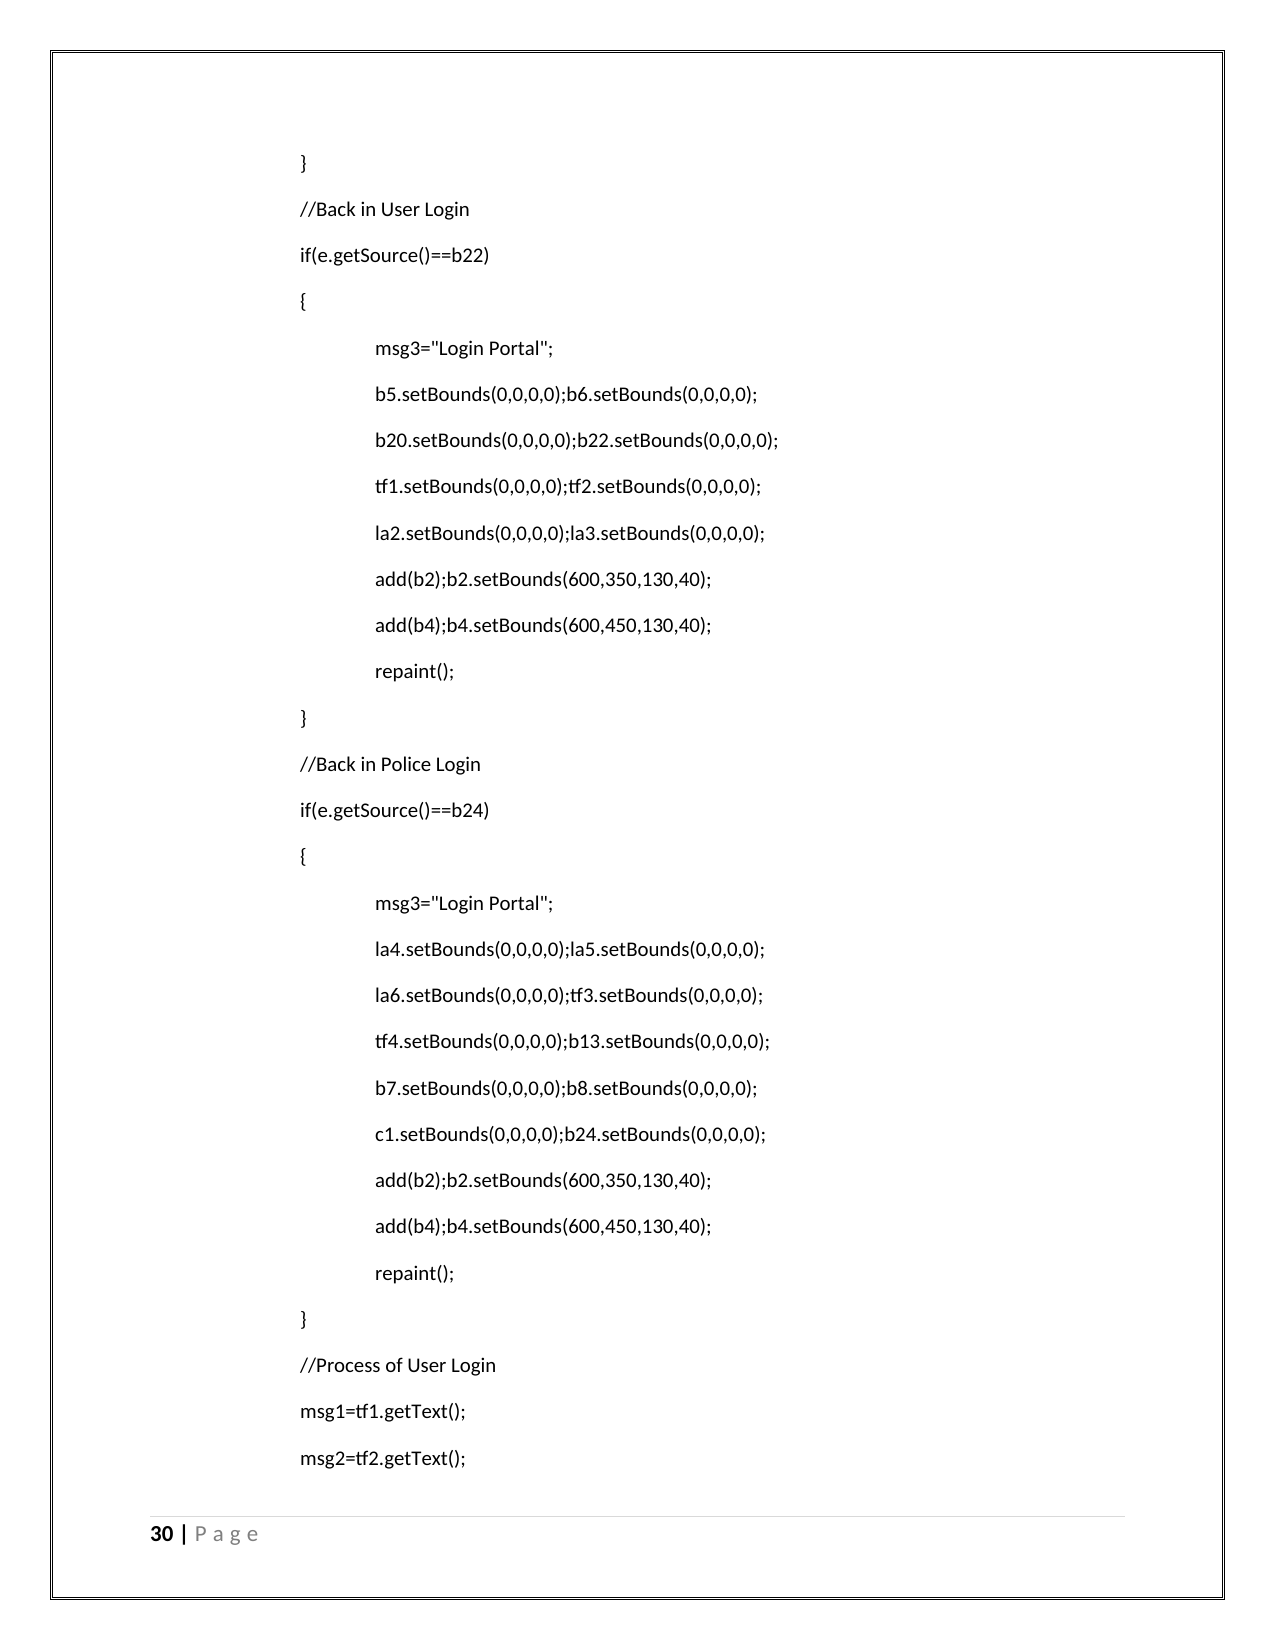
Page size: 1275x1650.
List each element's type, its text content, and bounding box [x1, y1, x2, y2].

text msg3="Login Portal"; [150, 335, 1125, 360]
text b5.setBounds(0,0,0,0);b6.setBounds(0,0,0,0); [150, 381, 1125, 407]
text //Process of User Login [150, 1352, 1125, 1378]
text } [150, 1306, 1125, 1332]
text msg1=tf1.getText(); [150, 1399, 1125, 1424]
text { [150, 289, 1125, 314]
text add(b2);b2.setBounds(600,350,130,40); [150, 1167, 1125, 1193]
text add(b4);b4.setBounds(600,450,130,40); [150, 1214, 1125, 1239]
text repaint(); [150, 659, 1125, 684]
text c1.setBounds(0,0,0,0);b24.setBounds(0,0,0,0); [150, 1121, 1125, 1147]
text b7.setBounds(0,0,0,0);b8.setBounds(0,0,0,0); [150, 1075, 1125, 1100]
text msg3="Login Portal"; [150, 890, 1125, 915]
text tf1.setBounds(0,0,0,0);tf2.setBounds(0,0,0,0); [150, 474, 1125, 499]
text } [150, 705, 1125, 730]
text add(b2);b2.setBounds(600,350,130,40); [150, 566, 1125, 592]
text if(e.getSource()==b22) [150, 242, 1125, 268]
text //Back in User Login [150, 196, 1125, 222]
text b20.setBounds(0,0,0,0);b22.setBounds(0,0,0,0); [150, 427, 1125, 453]
text la2.setBounds(0,0,0,0);la3.setBounds(0,0,0,0); [150, 520, 1125, 545]
text tf4.setBounds(0,0,0,0);b13.setBounds(0,0,0,0); [150, 1029, 1125, 1054]
text la4.setBounds(0,0,0,0);la5.setBounds(0,0,0,0); [150, 936, 1125, 962]
text la6.setBounds(0,0,0,0);tf3.setBounds(0,0,0,0); [150, 982, 1125, 1008]
text { [150, 844, 1125, 869]
text msg2=tf2.getText(); [150, 1445, 1125, 1470]
text //Back in Police Login [150, 751, 1125, 777]
text if(e.getSource()==b24) [150, 797, 1125, 823]
text repaint(); [150, 1260, 1125, 1285]
text } [150, 150, 1125, 175]
text add(b4);b4.setBounds(600,450,130,40); [150, 612, 1125, 638]
